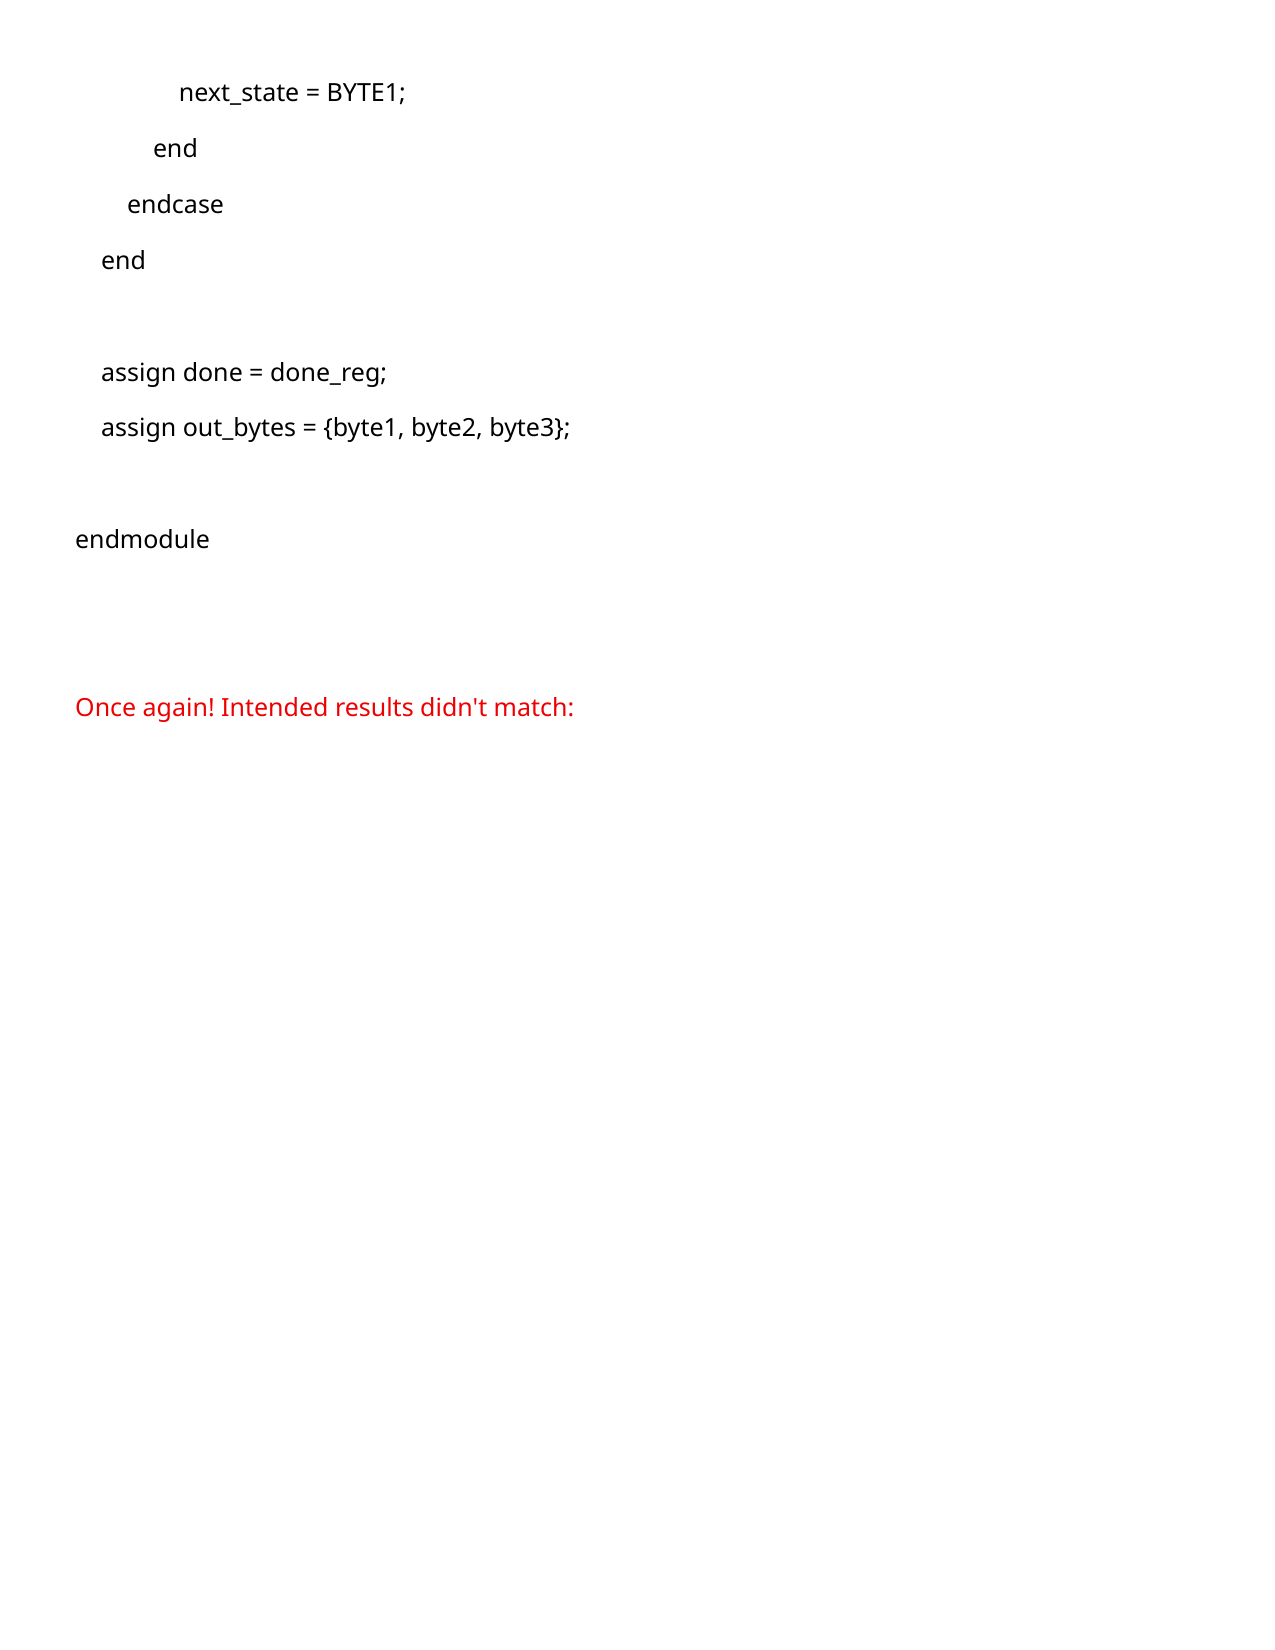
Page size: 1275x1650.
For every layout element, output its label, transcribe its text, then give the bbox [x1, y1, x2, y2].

text Once again! Intended results didn't match: [75, 689, 1200, 723]
text endcase [75, 187, 1200, 221]
text end [75, 242, 1200, 277]
text end [75, 131, 1200, 165]
text assign done = done_reg; [75, 354, 1200, 388]
text assign out_bytes = {byte1, byte2, byte3}; [75, 410, 1200, 444]
text next_state = BYTE1; [75, 75, 1200, 109]
text endmodule [75, 522, 1200, 556]
